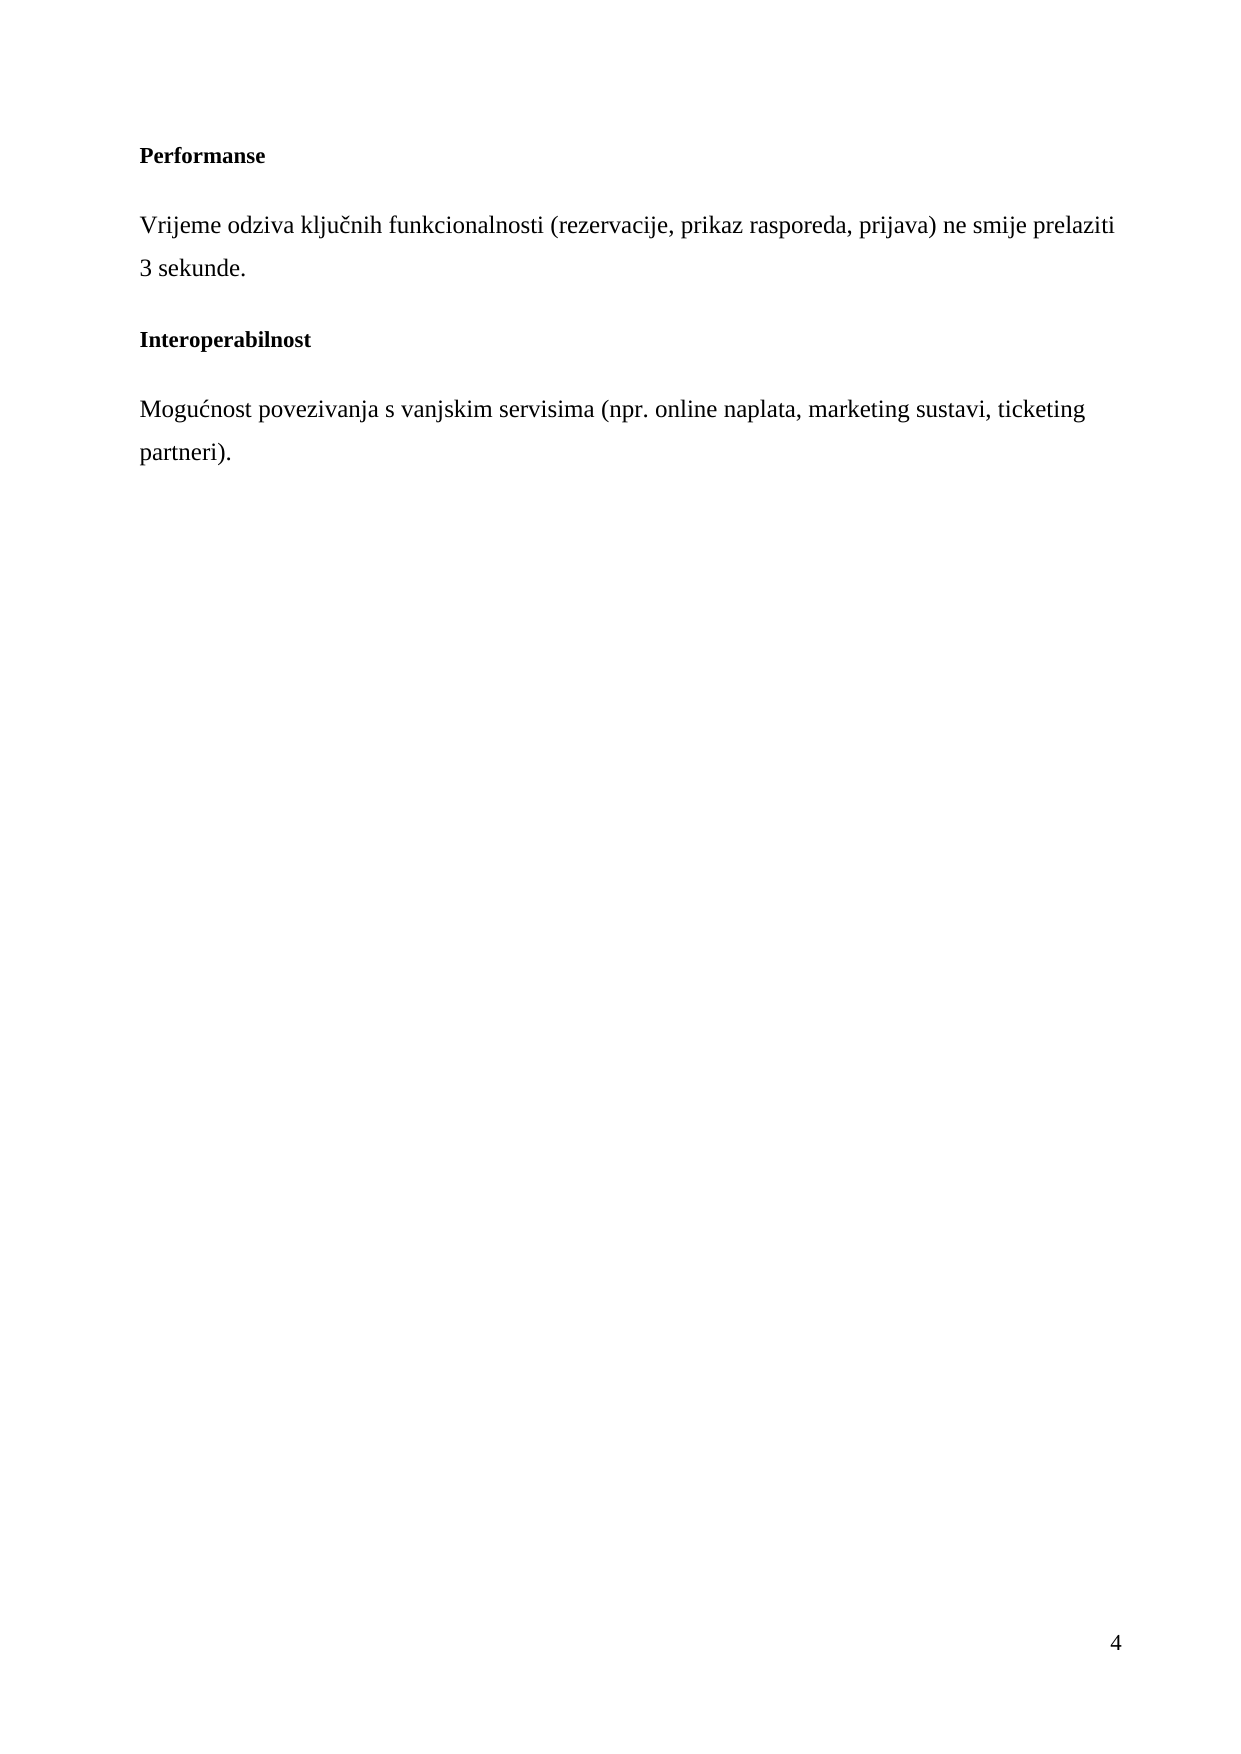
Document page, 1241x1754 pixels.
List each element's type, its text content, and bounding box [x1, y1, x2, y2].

text Interoperabilnost [139, 326, 1121, 352]
text Vrijeme odziva ključnih funkcionalnosti (rezervacije, prikaz rasporeda, prijava) ne smije prelaziti 3 sekunde. [139, 210, 1121, 282]
text Mogućnost povezivanja s vanjskim servisima (npr. online naplata, marketing sustavi, ticketing partneri). [139, 394, 1121, 466]
text Performanse [139, 142, 1121, 168]
